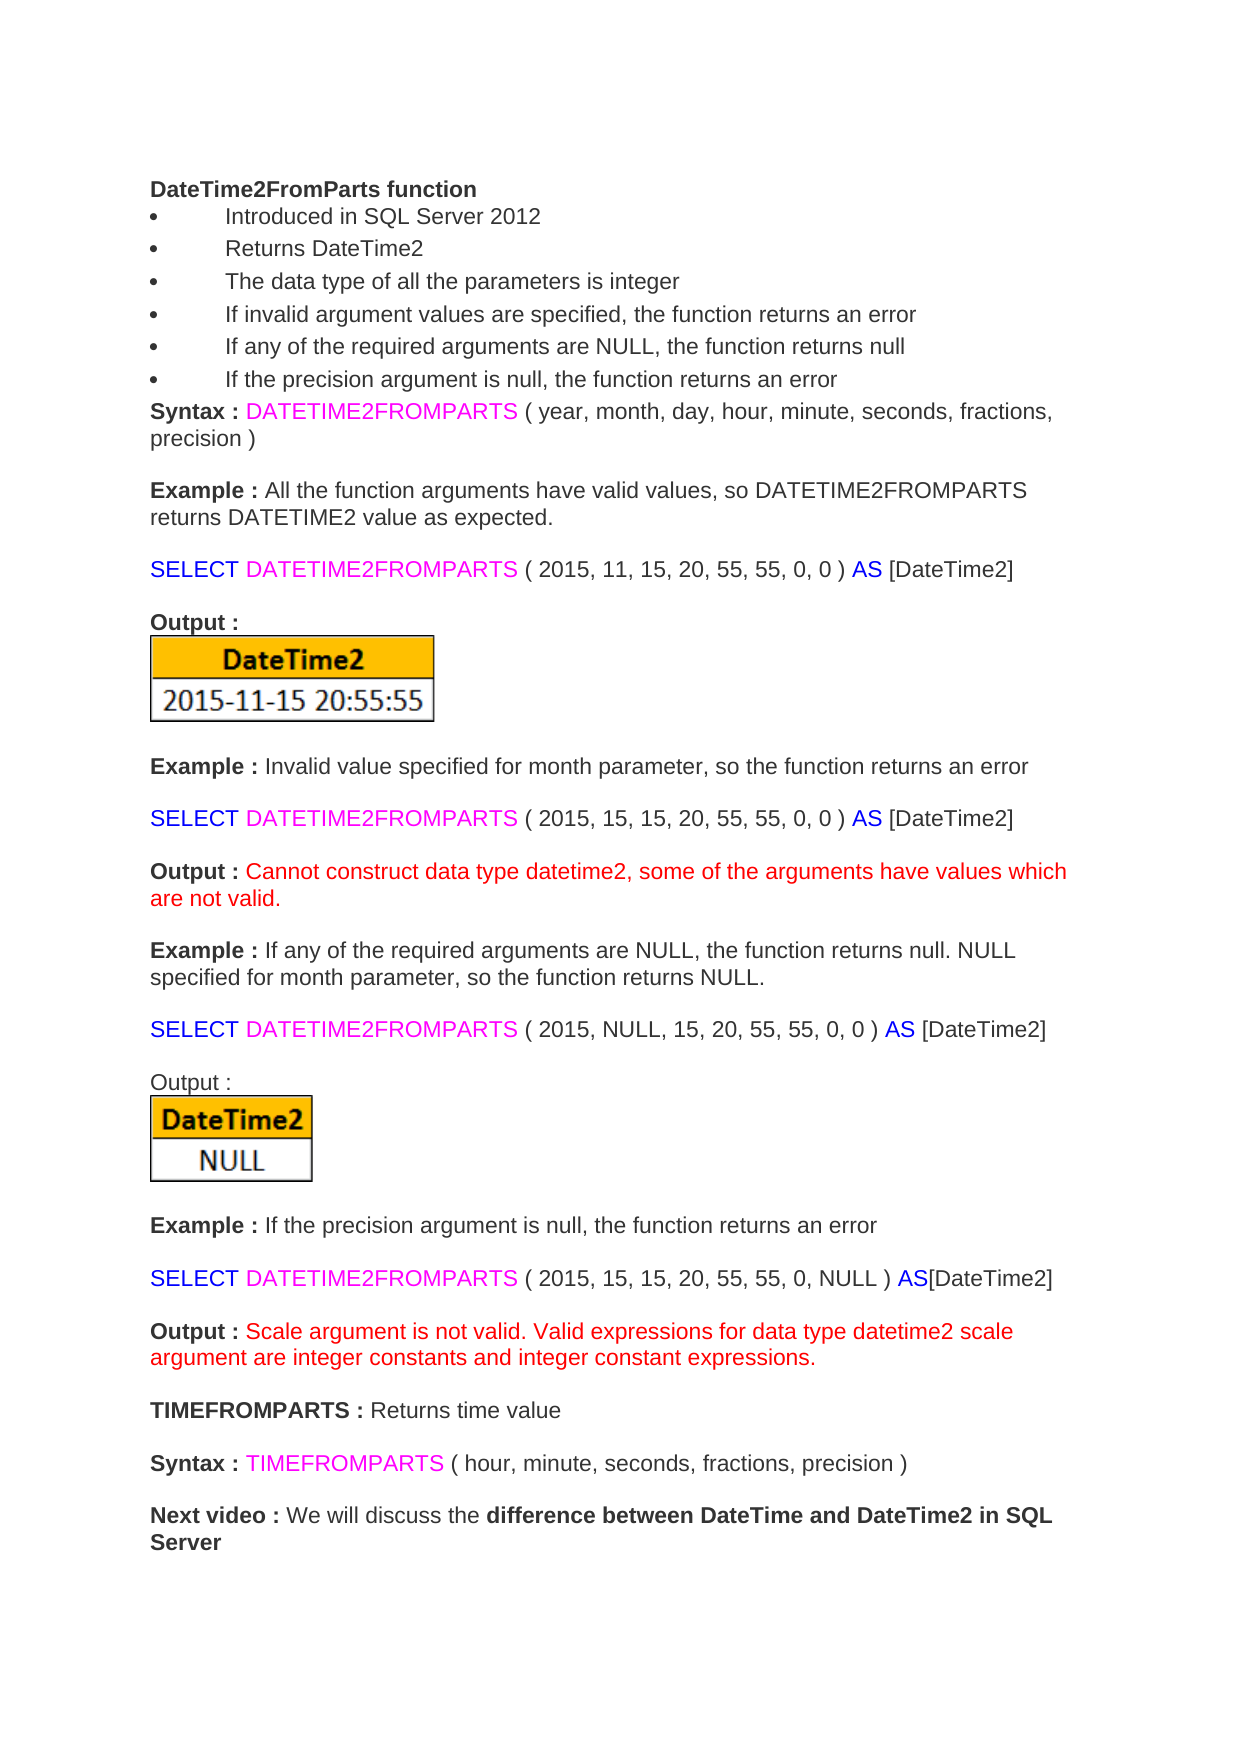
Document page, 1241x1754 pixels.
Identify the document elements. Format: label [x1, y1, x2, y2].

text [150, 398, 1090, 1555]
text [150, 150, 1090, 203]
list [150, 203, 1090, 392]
picture [150, 1095, 313, 1182]
picture [150, 635, 435, 722]
